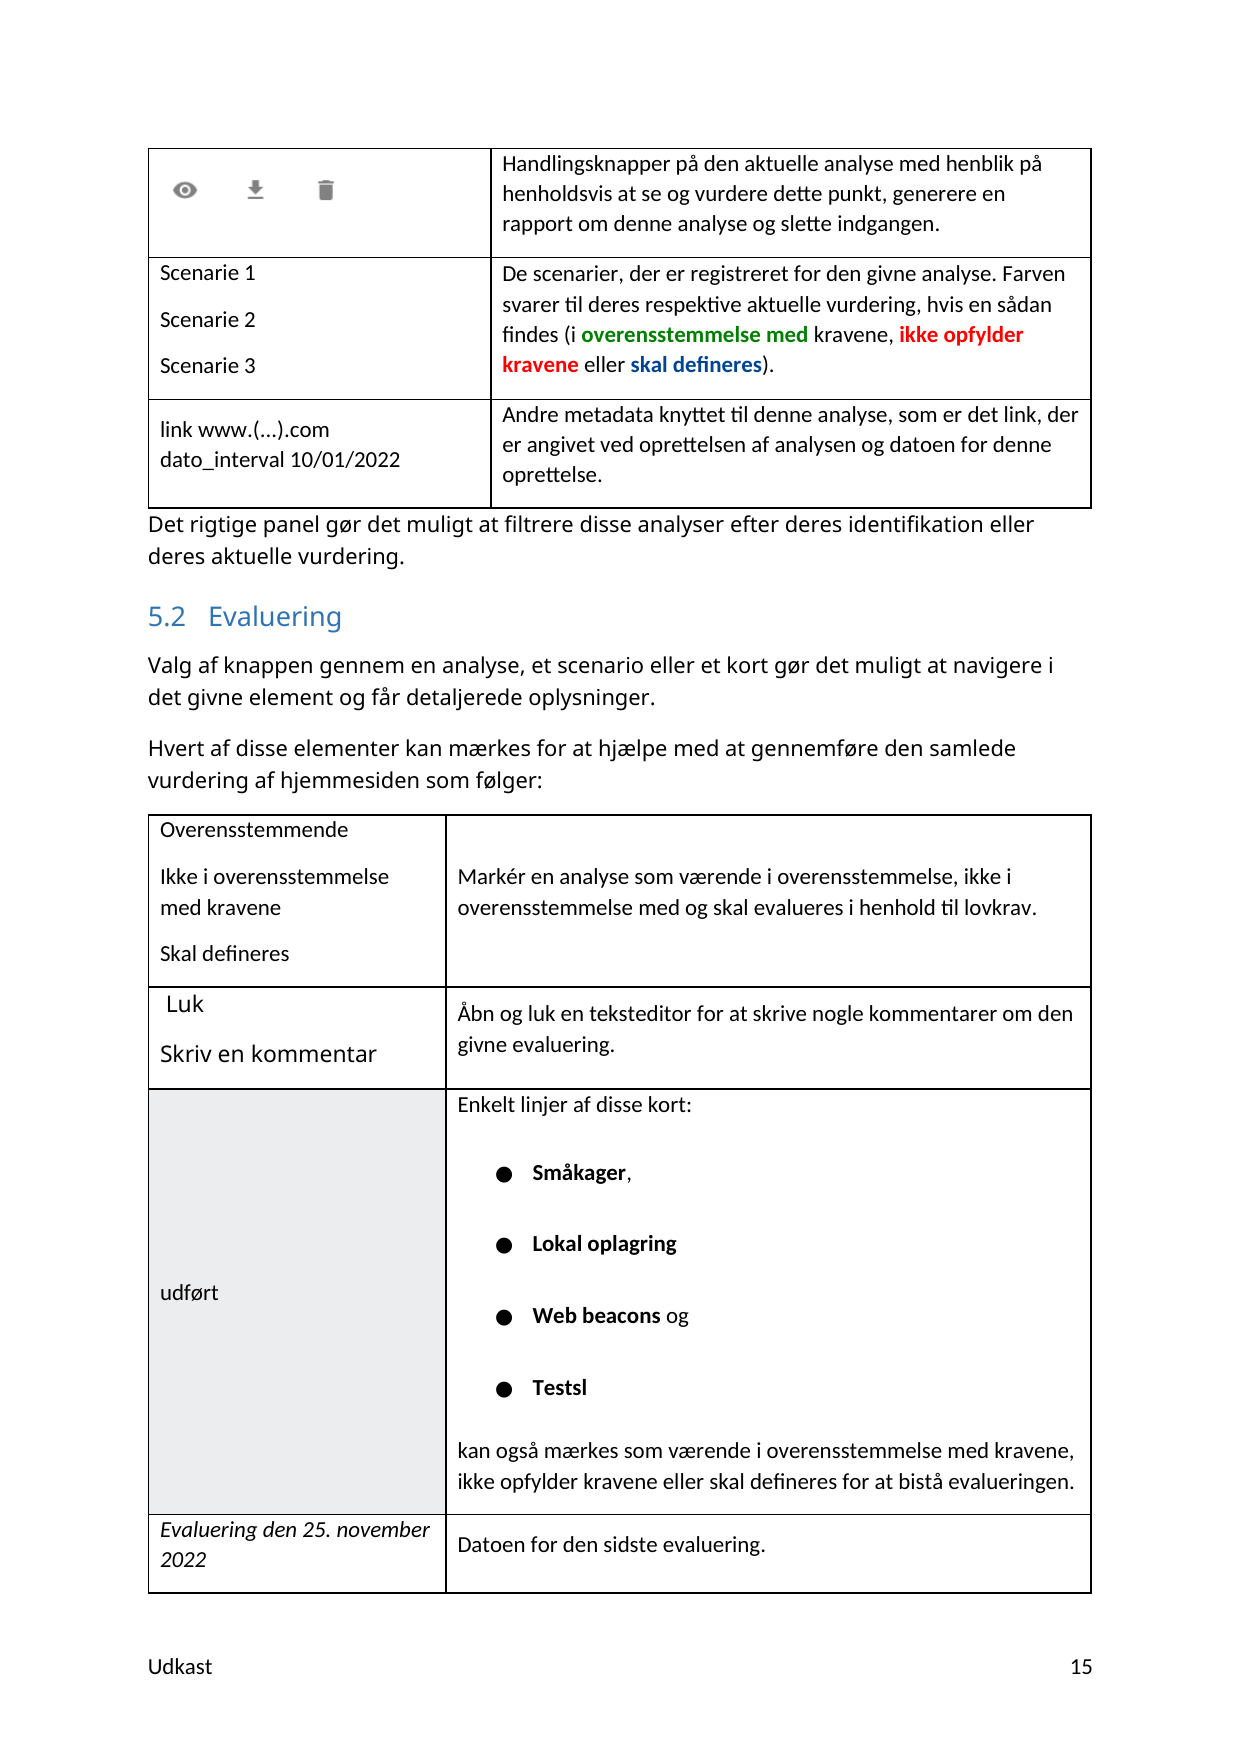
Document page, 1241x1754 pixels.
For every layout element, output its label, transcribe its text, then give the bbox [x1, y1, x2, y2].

table_cell Enkelt linjer af disse kort: Småkager, Lokal oplagring Web beacons og Testsl kan også mærkes som værende i overensstemmelse med kravene, ikke opfylder kravene eller skal defineres for at bistå evalueringen. [447, 1090, 1090, 1514]
table_header Overensstemmende Ikke i overensstemmelse med kravene Skal defineres [149, 816, 445, 986]
table_header Markér en analyse som værende i overensstemmelse, ikke i overensstemmelse med og skal evalueres i henhold til lovkrav. [447, 816, 1090, 986]
table_cell Luk Skriv en kommentar [149, 988, 445, 1088]
table_cell udført [149, 1090, 445, 1514]
picture [159, 157, 377, 230]
table_cell Andre metadata knyttet til denne analyse, som er det link, der er angivet ved oprettelsen af analysen og datoen for denne oprettelse. [492, 400, 1090, 507]
table_cell [149, 149, 490, 256]
subtitle Evaluering [148, 598, 1093, 635]
table_cell Evaluering den 25. november 2022 [149, 1515, 445, 1592]
text Valg af knappen gennem en analyse, et scenario eller et kort gør det muligt at navigere i det givne element og får detaljerede oplysninger. [148, 650, 1093, 712]
table_cell Åbn og luk en teksteditor for at skrive nogle kommentarer om den givne evaluering. [447, 988, 1090, 1088]
table_cell De scenarier, der er registreret for den givne analyse. Farven svarer til deres respektive aktuelle vurdering, hvis en sådan findes (i overensstemmelse med kravene, ikke opfylder kravene eller skal defineres). [492, 258, 1090, 398]
text Det rigtige panel gør det muligt at filtrere disse analyser efter deres identifikation eller deres aktuelle vurdering. [148, 509, 1093, 571]
text Hvert af disse elementer kan mærkes for at hjælpe med at gennemføre den samlede vurdering af hjemmesiden som følger: [148, 733, 1093, 795]
table_cell Scenarie 1 Scenarie 2 Scenarie 3 [149, 258, 490, 398]
table_cell Handlingsknapper på den aktuelle analyse med henblik på henholdsvis at se og vurdere dette punkt, generere en rapport om denne analyse og slette indgangen. [492, 149, 1090, 256]
table_cell Datoen for den sidste evaluering. [447, 1515, 1090, 1592]
table_cell link www.(...).com dato_interval 10/01/2022 [149, 400, 490, 507]
